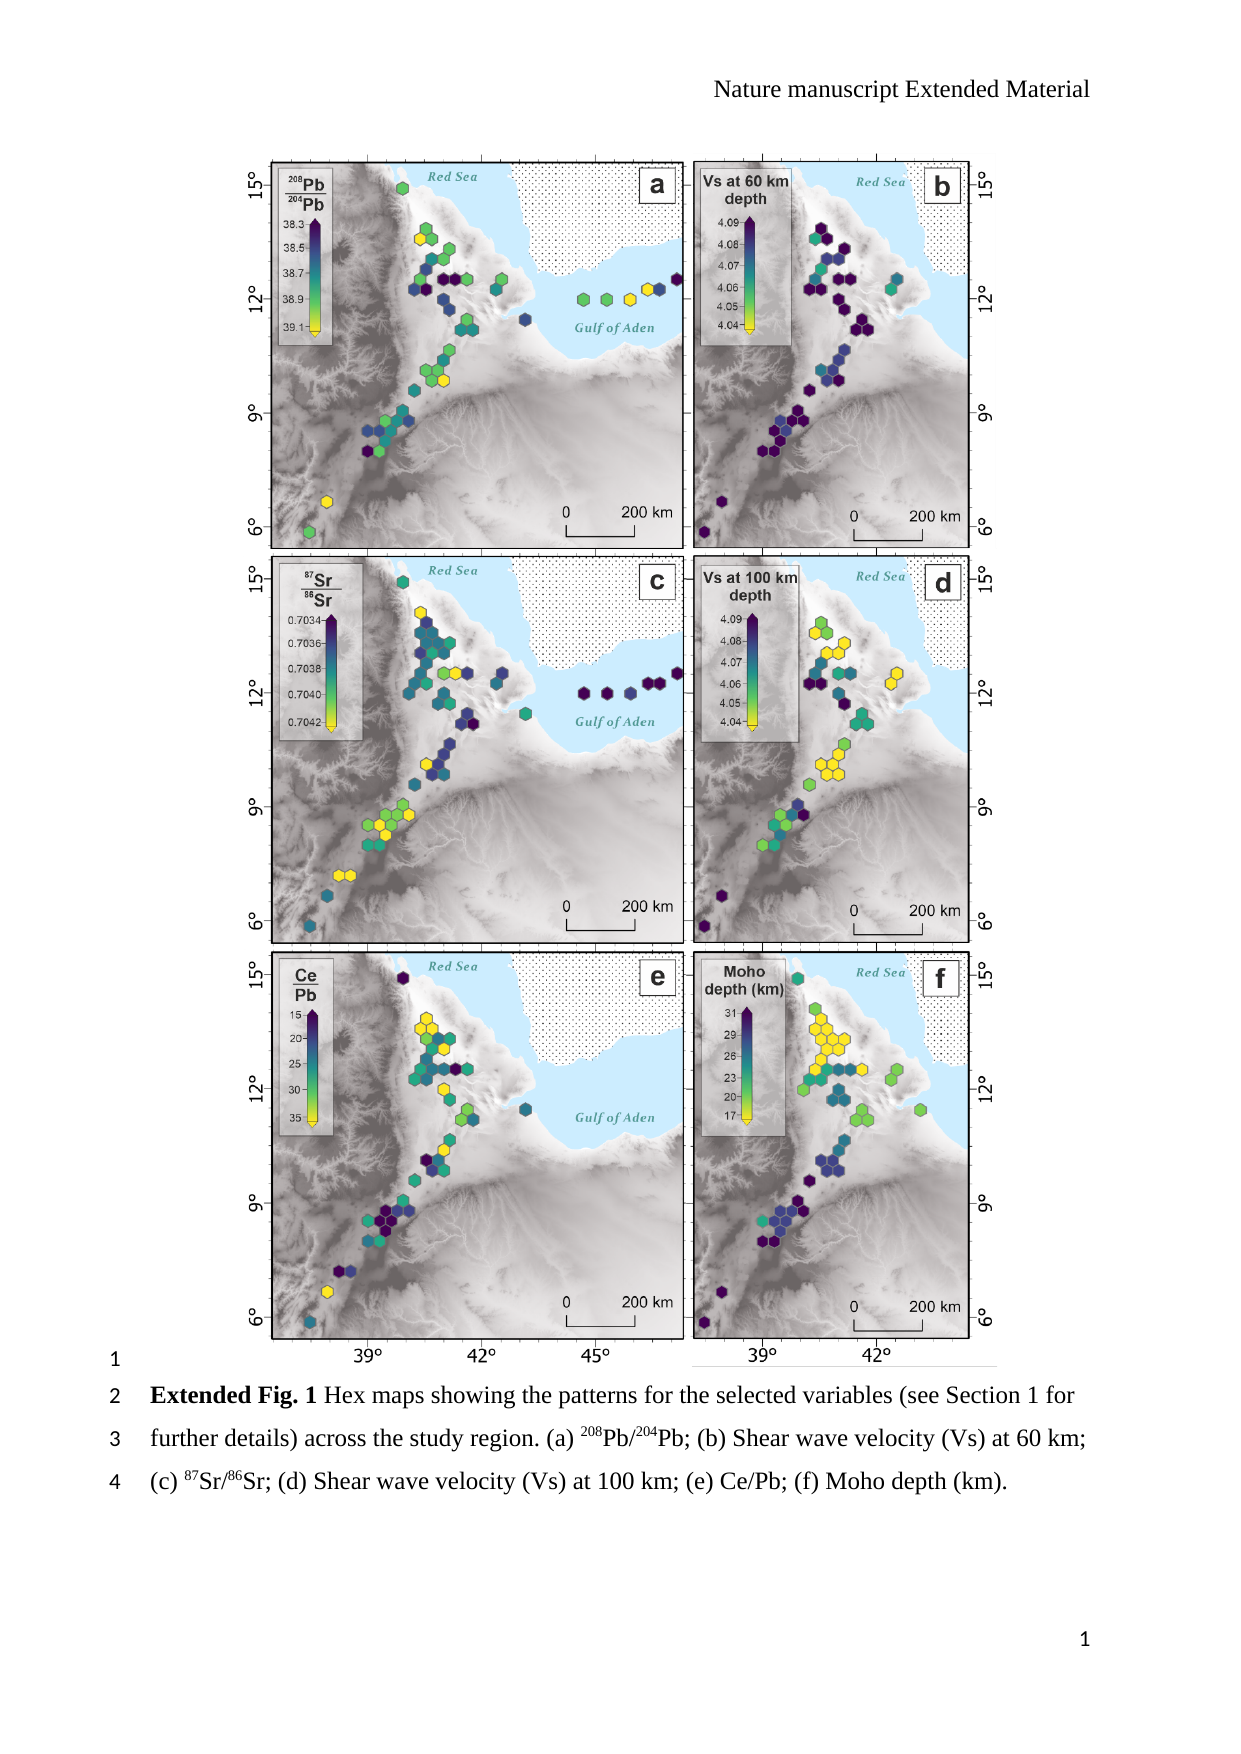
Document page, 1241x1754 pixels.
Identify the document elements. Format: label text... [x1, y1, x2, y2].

picture [243, 150, 998, 1367]
text Extended Fig. 1 Hex maps showing the patterns for the selected variables (see Section 1 for further details) across the study region. (a) 208Pb/204Pb; (b) Shear wave velocity (Vs) at 60 km; (c) 87Sr/86Sr; (d) Shear wave velocity (Vs) at 100 km; (e) Ce/Pb; (f) Moho depth (km). [150, 1380, 1090, 1537]
